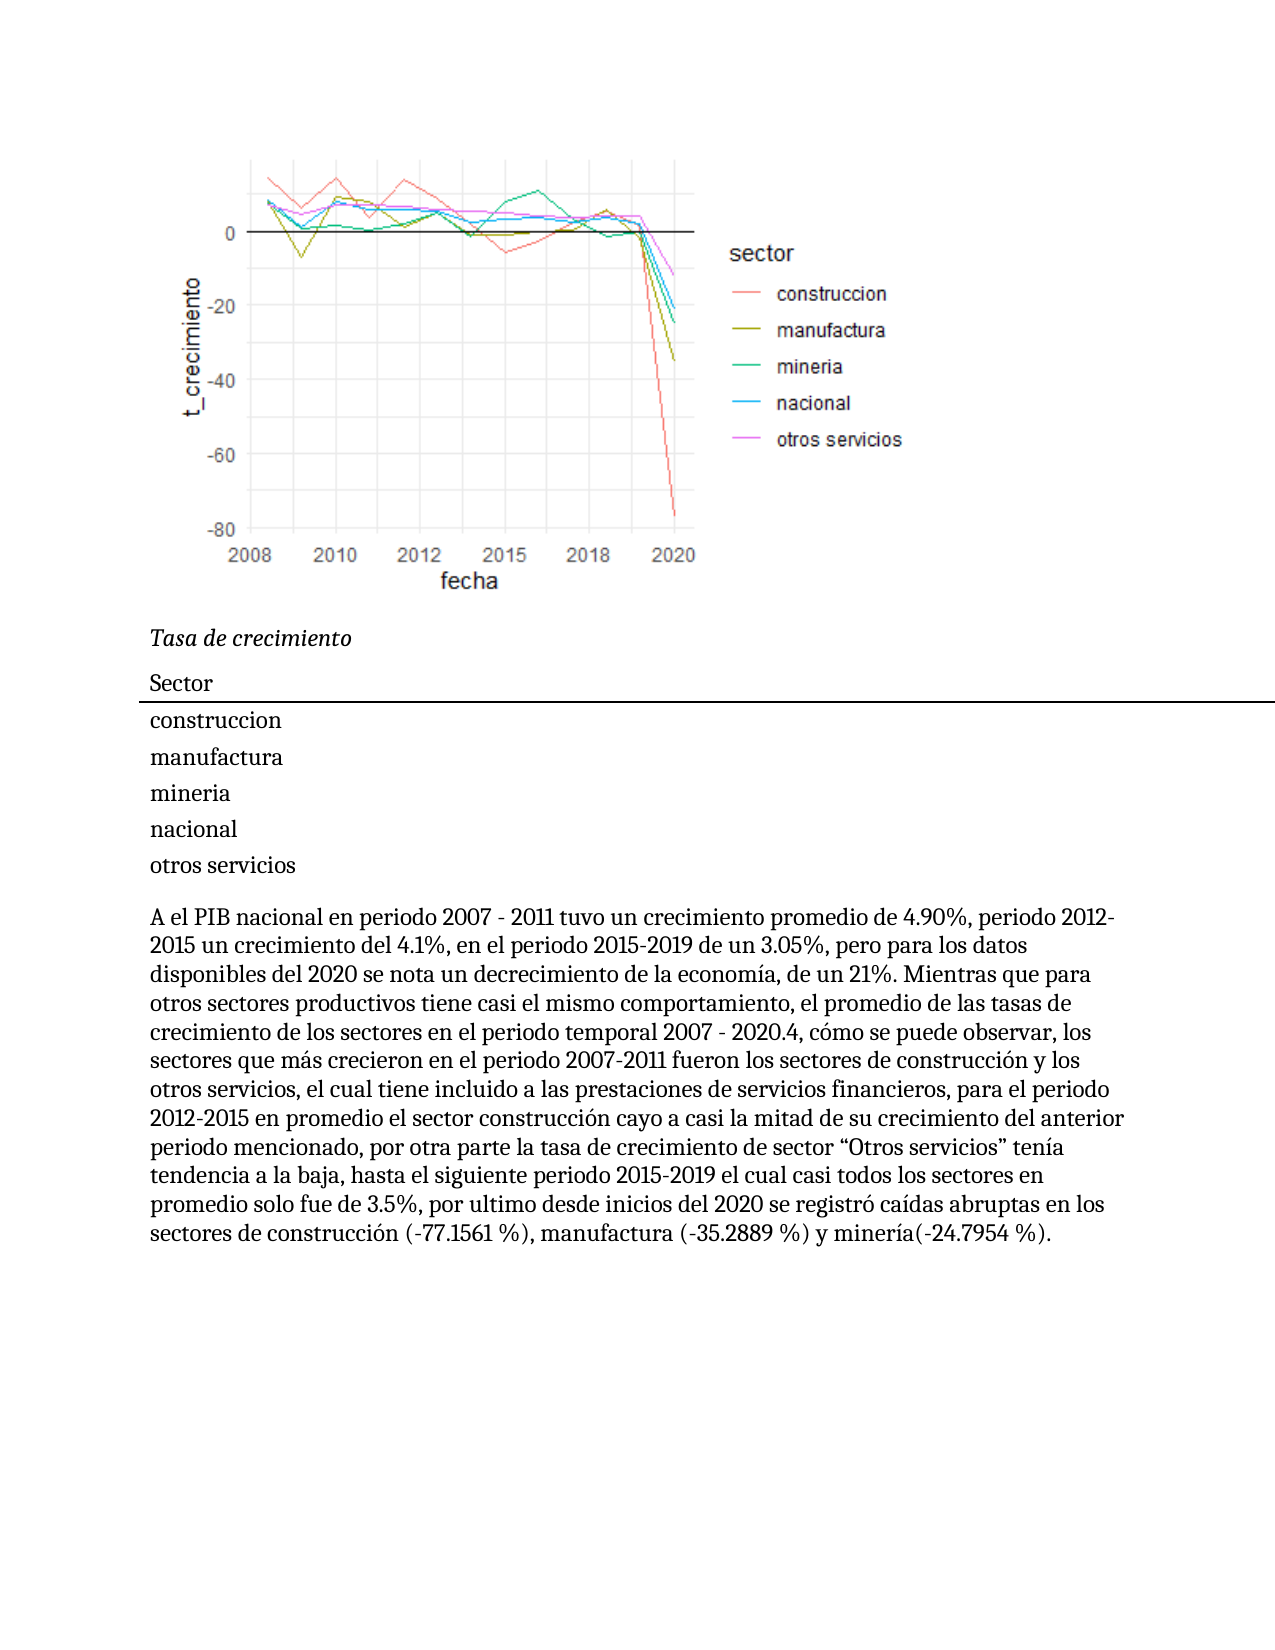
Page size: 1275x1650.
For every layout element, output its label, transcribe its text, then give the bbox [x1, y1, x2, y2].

text Tasa de crecimiento [150, 623, 1125, 652]
table_cell otros servicios [139, 848, 1275, 884]
text A el PIB nacional en periodo 2007 - 2011 tuvo un crecimiento promedio de 4.90%, periodo 2012-2015 un crecimiento del 4.1%, en el periodo 2015-2019 de un 3.05%, pero para los datos disponibles del 2020 se nota un decrecimiento de la economía, de un 21%. Mientras que para otros sectores productivos tiene casi el mismo comportamiento, el promedio de las tasas de crecimiento de los sectores en el periodo temporal 2007 - 2020.4, cómo se puede observar, los sectores que más crecieron en el periodo 2007-2011 fueron los sectores de construcción y los otros servicios, el cual tiene incluido a las prestaciones de servicios financieros, para el periodo 2012-2015 en promedio el sector construcción cayo a casi la mitad de su crecimiento del anterior periodo mencionado, por otra parte la tasa de crecimiento de sector “Otros servicios” tenía tendencia a la baja, hasta el siguiente periodo 2015-2019 el cual casi todos los sectores en promedio solo fue de 3.5%, por ultimo desde inicios del 2020 se registró caídas abruptas en los sectores de construcción (-77.1561 %), manufactura (-35.2889 %) y minería(-24.7954 %). [150, 902, 1125, 1247]
table_cell mineria [139, 775, 1275, 811]
picture [168, 150, 927, 605]
table_cell construccion [139, 703, 1275, 739]
table_cell nacional [139, 811, 1275, 847]
table_header Sector [139, 665, 1275, 701]
table_cell manufactura [139, 739, 1275, 775]
